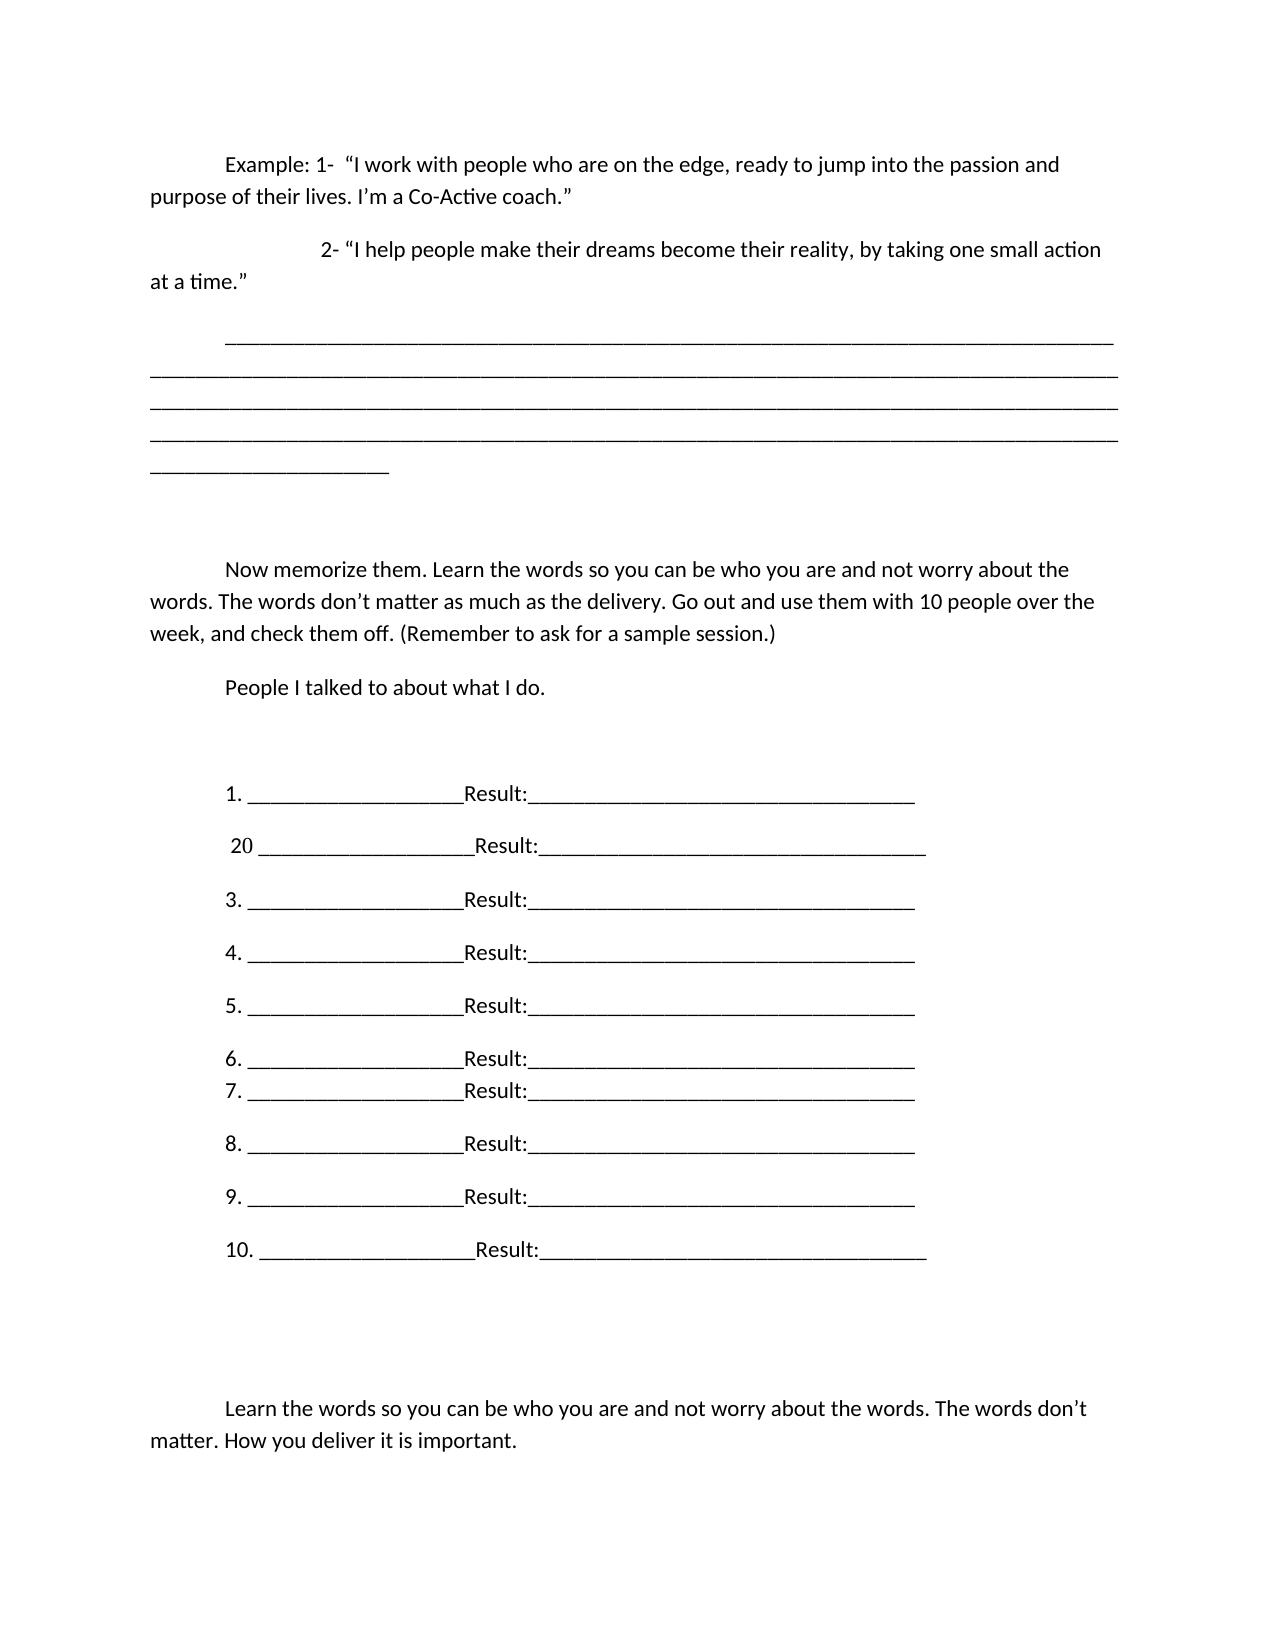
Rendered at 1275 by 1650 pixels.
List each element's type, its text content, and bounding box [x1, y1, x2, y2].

text Now memorize them. Learn the words so you can be who you are and not worry about the words. The words don’t matter as much as the delivery. Go out and use them with 10 people over the week, and check them off. (Remember to ask for a sample session.) [150, 555, 1125, 648]
text __________________________________________________________________________________________________________________________________________________________________________________________________________________________________________________________________________________________________________________________________________________________________ [150, 320, 1125, 477]
text 9. ___________________Result:__________________________________ [225, 1182, 1125, 1210]
text 2 ___________________Result:__________________________________ [150, 832, 1125, 860]
text People I talked to about what I do. [150, 673, 1125, 701]
text 5. ___________________Result:__________________________________ [150, 991, 1125, 1019]
text 1. ___________________Result:__________________________________ [150, 779, 1125, 807]
text Learn the words so you can be who you are and not worry about the words. The words don’t matter. How you deliver it is important. [150, 1394, 1125, 1454]
text 4. ___________________Result:__________________________________ [150, 938, 1125, 966]
text 2- “I help people make their dreams become their reality, by taking one small action at a time.” [150, 235, 1125, 295]
text Example: 1- “I work with people who are on the edge, ready to jump into the passion and purpose of their lives. I’m a Co-Active coach.” [150, 150, 1125, 210]
text 8. ___________________Result:__________________________________ [225, 1129, 1125, 1157]
text 3. ___________________Result:__________________________________ [150, 885, 1125, 913]
text 6. ___________________Result:__________________________________ 7. ___________________Result:__________________________________ [225, 1044, 1125, 1104]
text 10. ___________________Result:__________________________________ [225, 1235, 1125, 1263]
